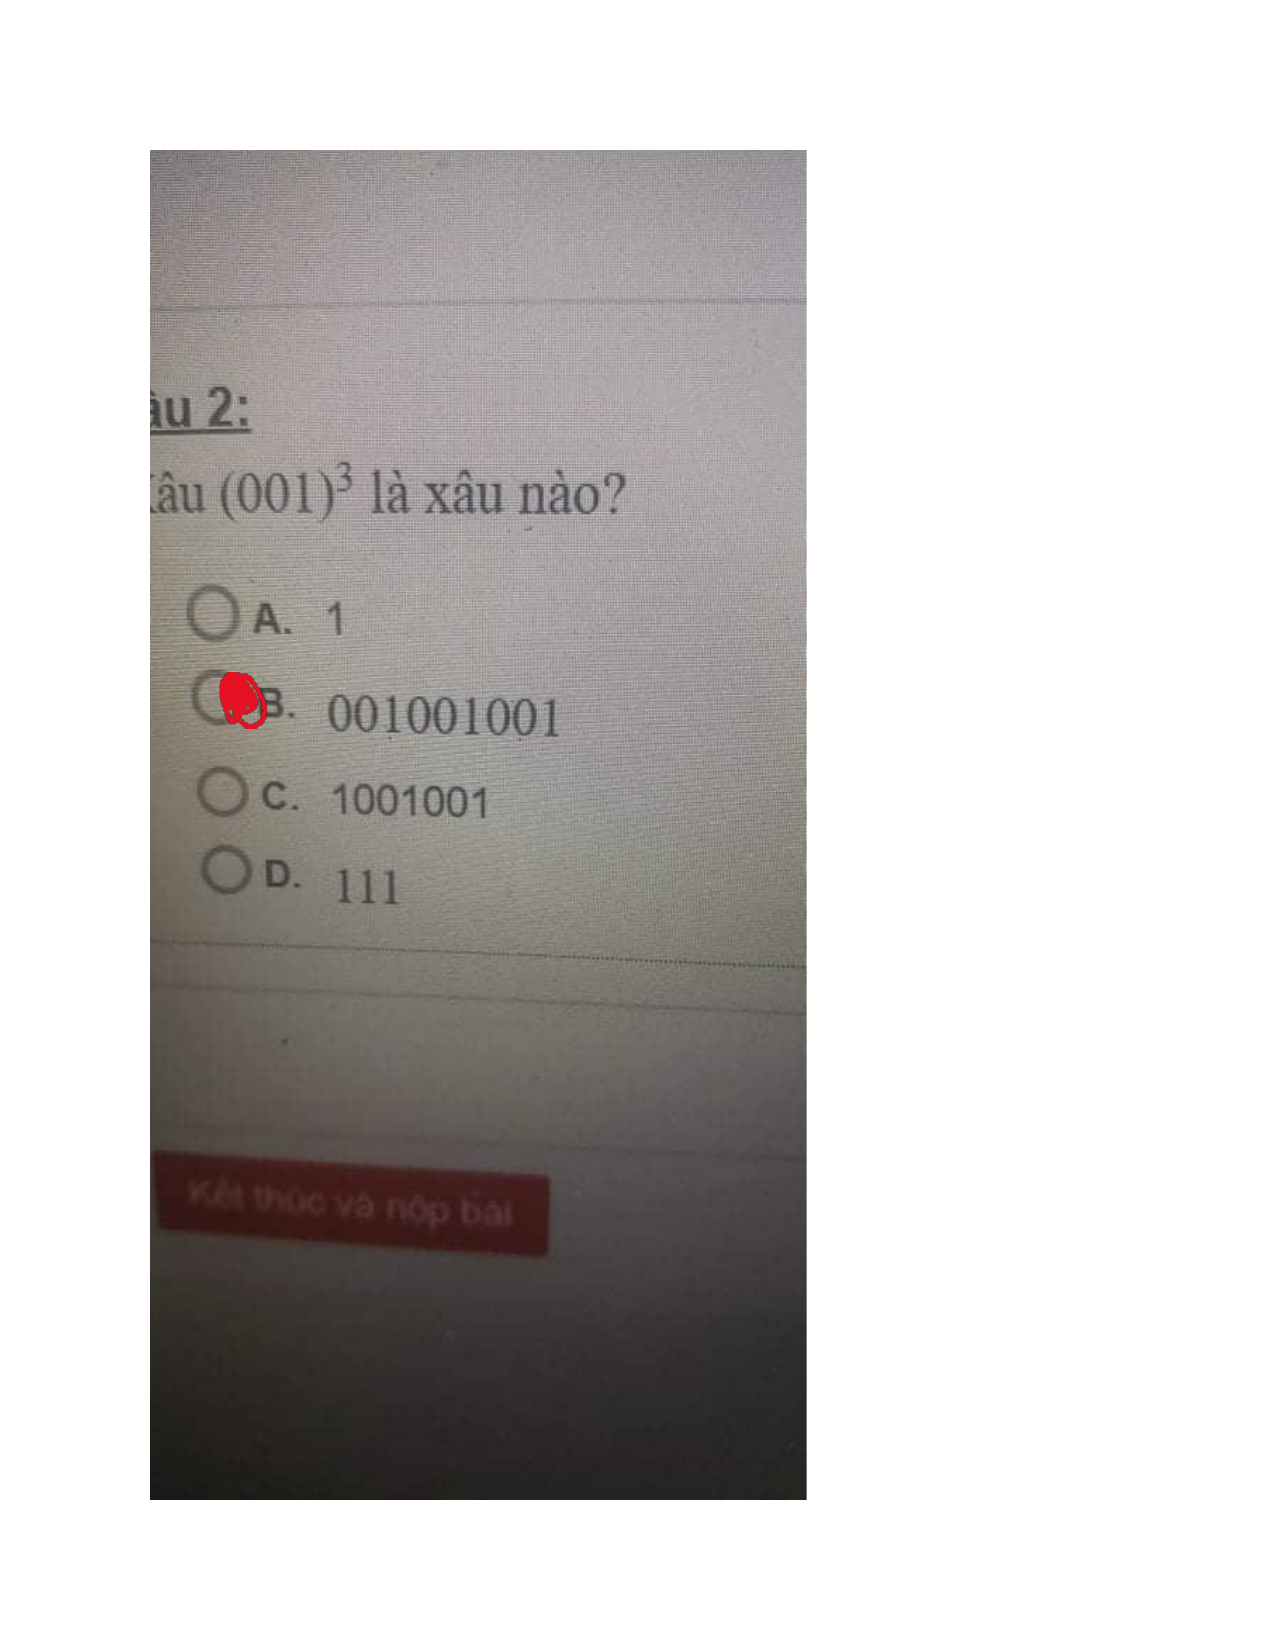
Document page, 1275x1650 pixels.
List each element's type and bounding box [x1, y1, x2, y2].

picture [150, 150, 807, 1500]
